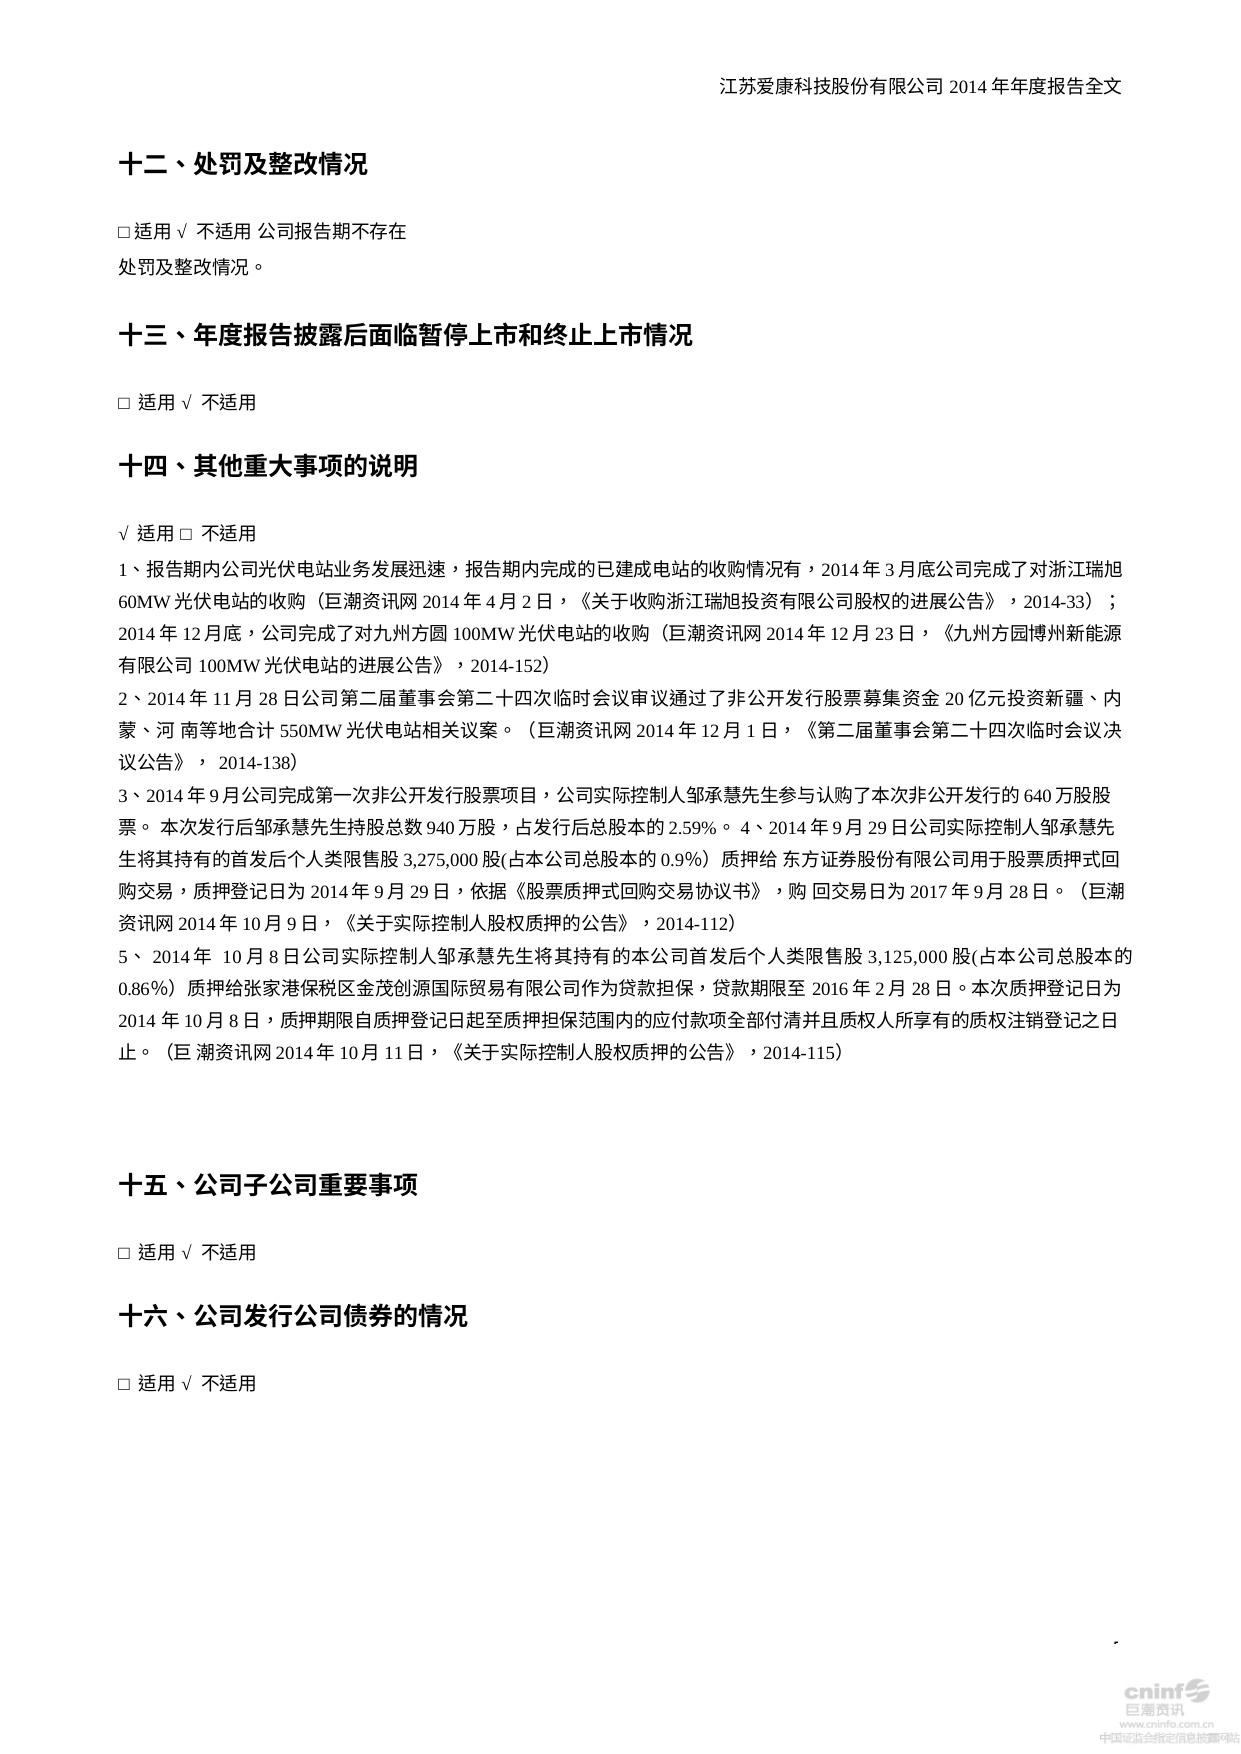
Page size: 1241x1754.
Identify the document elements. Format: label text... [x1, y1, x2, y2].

text 60MW光伏电站的收购（巨潮资讯网2014年4月2日，《关于收购浙江瑞旭投资有限公司股权的进展公告》，2014-33）；2014 年12月底，公司完成了对九州方圆100MW光伏电站的收购（巨潮资讯网2014年12月23日，《九州方园博州新能源有限公司 100MW光伏电站的进展公告》，2014-152） [118, 589, 1122, 678]
text 2、2014年11月28日公司第二届董事会第二十四次临时会议审议通过了非公开发行股票募集资金20亿元投资新疆、内蒙、河 南等地合计550MW光伏电站相关议案。（巨潮资讯网2014年12月1日，《第二届董事会第二十四次临时会议决议公告》， 2014-138） [118, 686, 1123, 775]
text 3、2014年9月公司完成第一次非公开发行股票项目，公司实际控制人邹承慧先生参与认购了本次非公开发行的640万股股票。 本次发行后邹承慧先生持股总数940万股，占发行后总股本的2.59%。 4、2014年9月29日公司实际控制人邹承慧先生将其持有的首发后个人类限售股3,275,000股(占本公司总股本的0.9％）质押给 东方证券股份有限公司用于股票质押式回购交易，质押登记日为 2014年9月29日，依据《股票质押式回购交易协议书》，购 回交易日为2017年9月28日。（巨潮资讯网2014年10月9日，《关于实际控制人股权质押的公告》，2014-112） [118, 783, 1132, 936]
text □ 适用 √ 不适用 [118, 389, 1240, 415]
text 0.86％）质押给张家港保税区金茂创源国际贸易有限公司作为贷款担保，贷款期限至2016年2月28日。本次质押登记日为 2014 年10月8日，质押期限自质押登记日起至质押担保范围内的应付款项全部付清并且质权人所享有的质权注销登记之日止。（巨 潮资讯网2014年10月11日，《关于实际控制人股权质押的公告》，2014-115） [118, 976, 1123, 1065]
subtitle 十四、其他重大事项的说明 [118, 449, 1240, 483]
picture [1099, 1673, 1241, 1754]
text □ 适用 √ 不适用 公司报告期不存在处罚及整改情况。 [118, 218, 420, 280]
text 5、 2014年 10月8日公司实际控制人邹承慧先生将其持有的本公司首发后个人类限售股3,125,000股(占本公司总股本的 [118, 943, 1240, 969]
text √ 适用 □ 不适用 [118, 521, 1240, 546]
text 1、报告期内公司光伏电站业务发展迅速，报告期内完成的已建成电站的收购情况有，2014年3月底公司完成了对浙江瑞旭 [118, 557, 1240, 582]
subtitle 十六、公司发行公司债券的情况 [118, 1298, 1240, 1333]
subtitle 十三、年度报告披露后面临暂停上市和终止上市情况 [118, 317, 1240, 352]
subtitle 十二、处罚及整改情况 [118, 147, 1240, 181]
text □ 适用 √ 不适用 [118, 1370, 1240, 1396]
subtitle 十五、公司子公司重要事项 [118, 1167, 1240, 1202]
text □ 适用 √ 不适用 [118, 1239, 1240, 1265]
